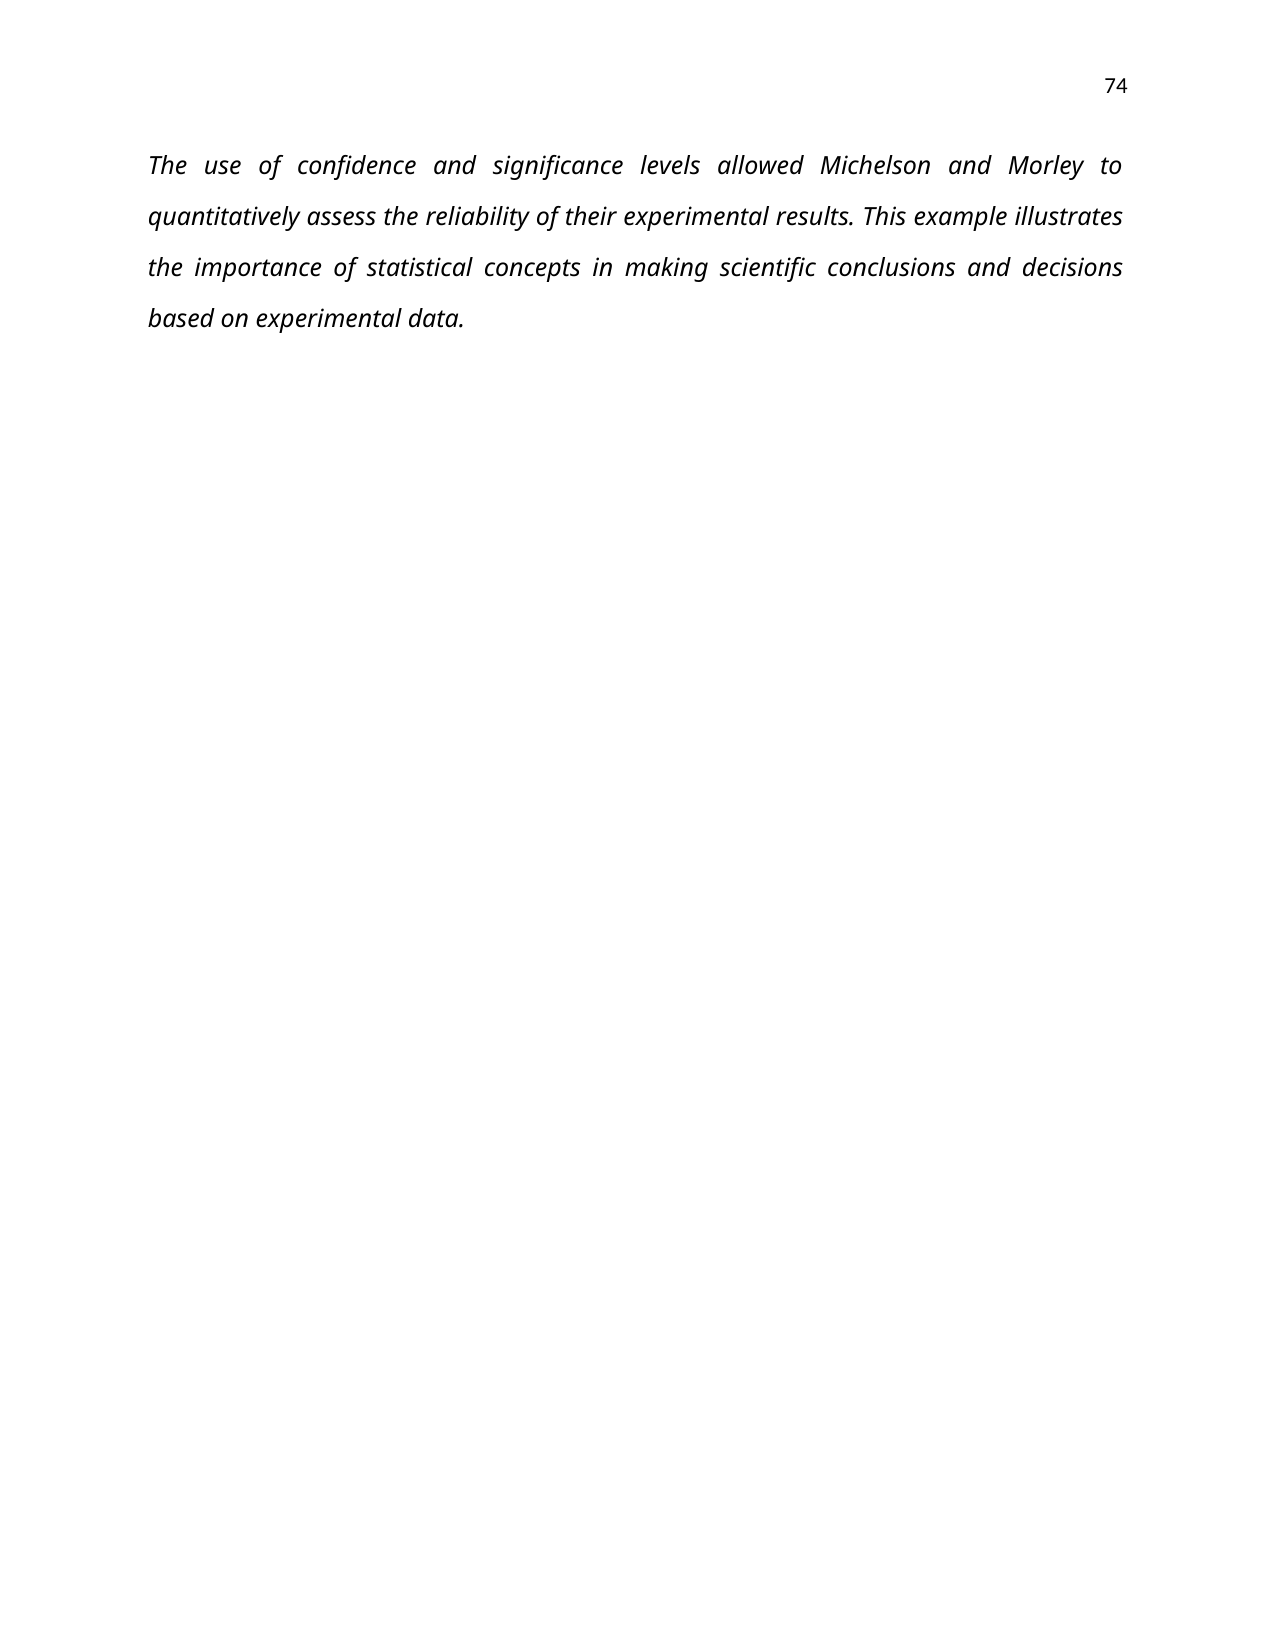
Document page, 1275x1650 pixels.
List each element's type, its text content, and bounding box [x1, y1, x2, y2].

text The use of confidence and significance levels allowed Michelson and Morley to quantitatively assess the reliability of their experimental results. This example illustrates the importance of statistical concepts in making scientific conclusions and decisions based on experimental data. [148, 148, 1127, 335]
